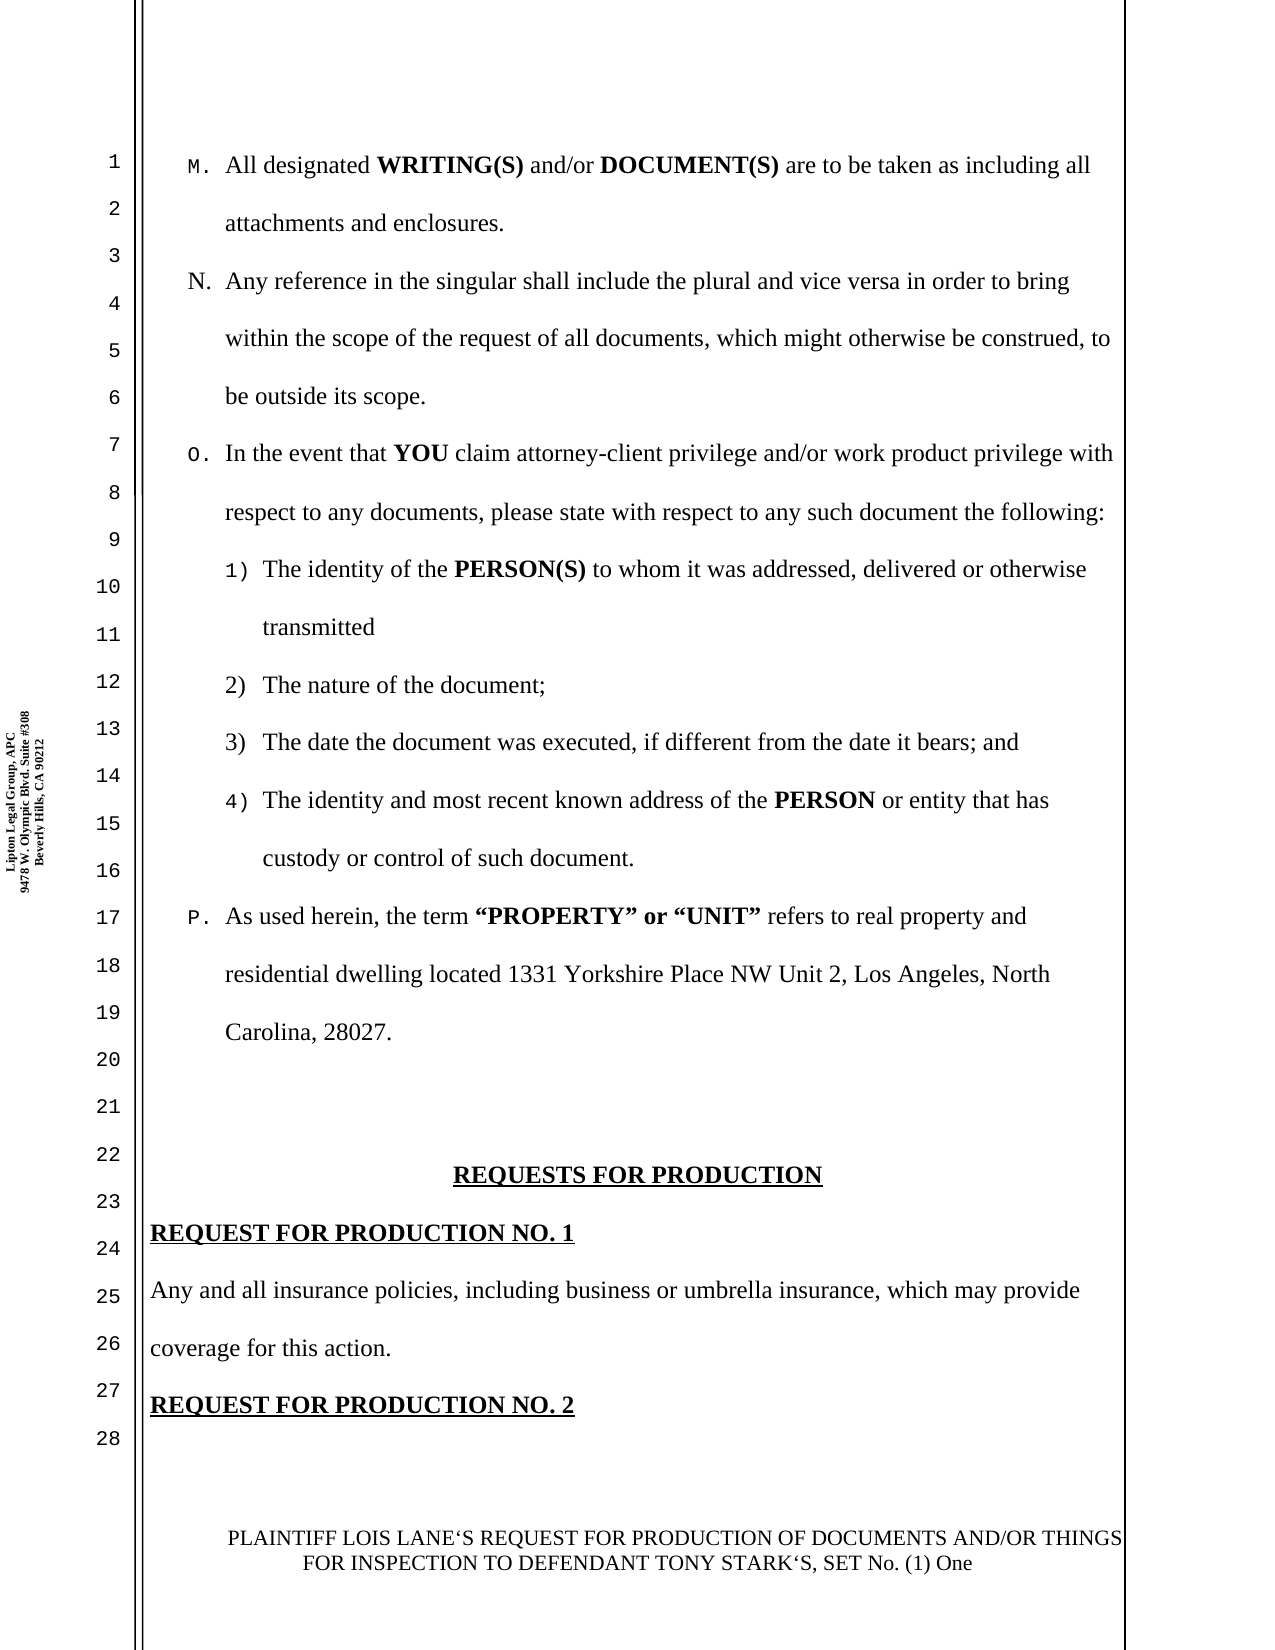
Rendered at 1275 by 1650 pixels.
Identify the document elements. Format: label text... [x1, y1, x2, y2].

text Any and all insurance policies, including business or umbrella insurance, which may provide coverage for this action. [150, 1275, 1125, 1362]
list In the event that YOU claim attorney-client privilege and/or work product privilege with respect to any documents, please state with respect to any such document the following: [187, 438, 1125, 525]
list The identity and most recent known address of the PERSON or entity that has custody or control of such document. [225, 785, 1125, 872]
list All designated WRITING(S) and/or DOCUMENT(S) are to be taken as including all attachments and enclosures. [187, 150, 1125, 237]
text REQUEST FOR PRODUCTION NO. 1 [150, 1218, 1125, 1247]
list The identity of the PERSON(S) to whom it was addressed, delivered or otherwise transmitted [225, 554, 1125, 641]
text REQUESTS FOR PRODUCTION [150, 1160, 1125, 1189]
list The nature of the document; [225, 670, 1125, 699]
text REQUEST FOR PRODUCTION NO. 2 [150, 1390, 1125, 1419]
list The date the document was executed, if different from the date it bears; and [225, 727, 1125, 756]
list Any reference in the singular shall include the plural and vice versa in order to bring within the scope of the request of all documents, which might otherwise be construed, to be outside its scope. [187, 266, 1125, 409]
list As used herein, the term “PROPERTY” or “UNIT” refers to real property and residential dwelling located 1331 Yorkshire Place NW Unit 2, Los Angeles, North Carolina, 28027. [187, 901, 1125, 1045]
